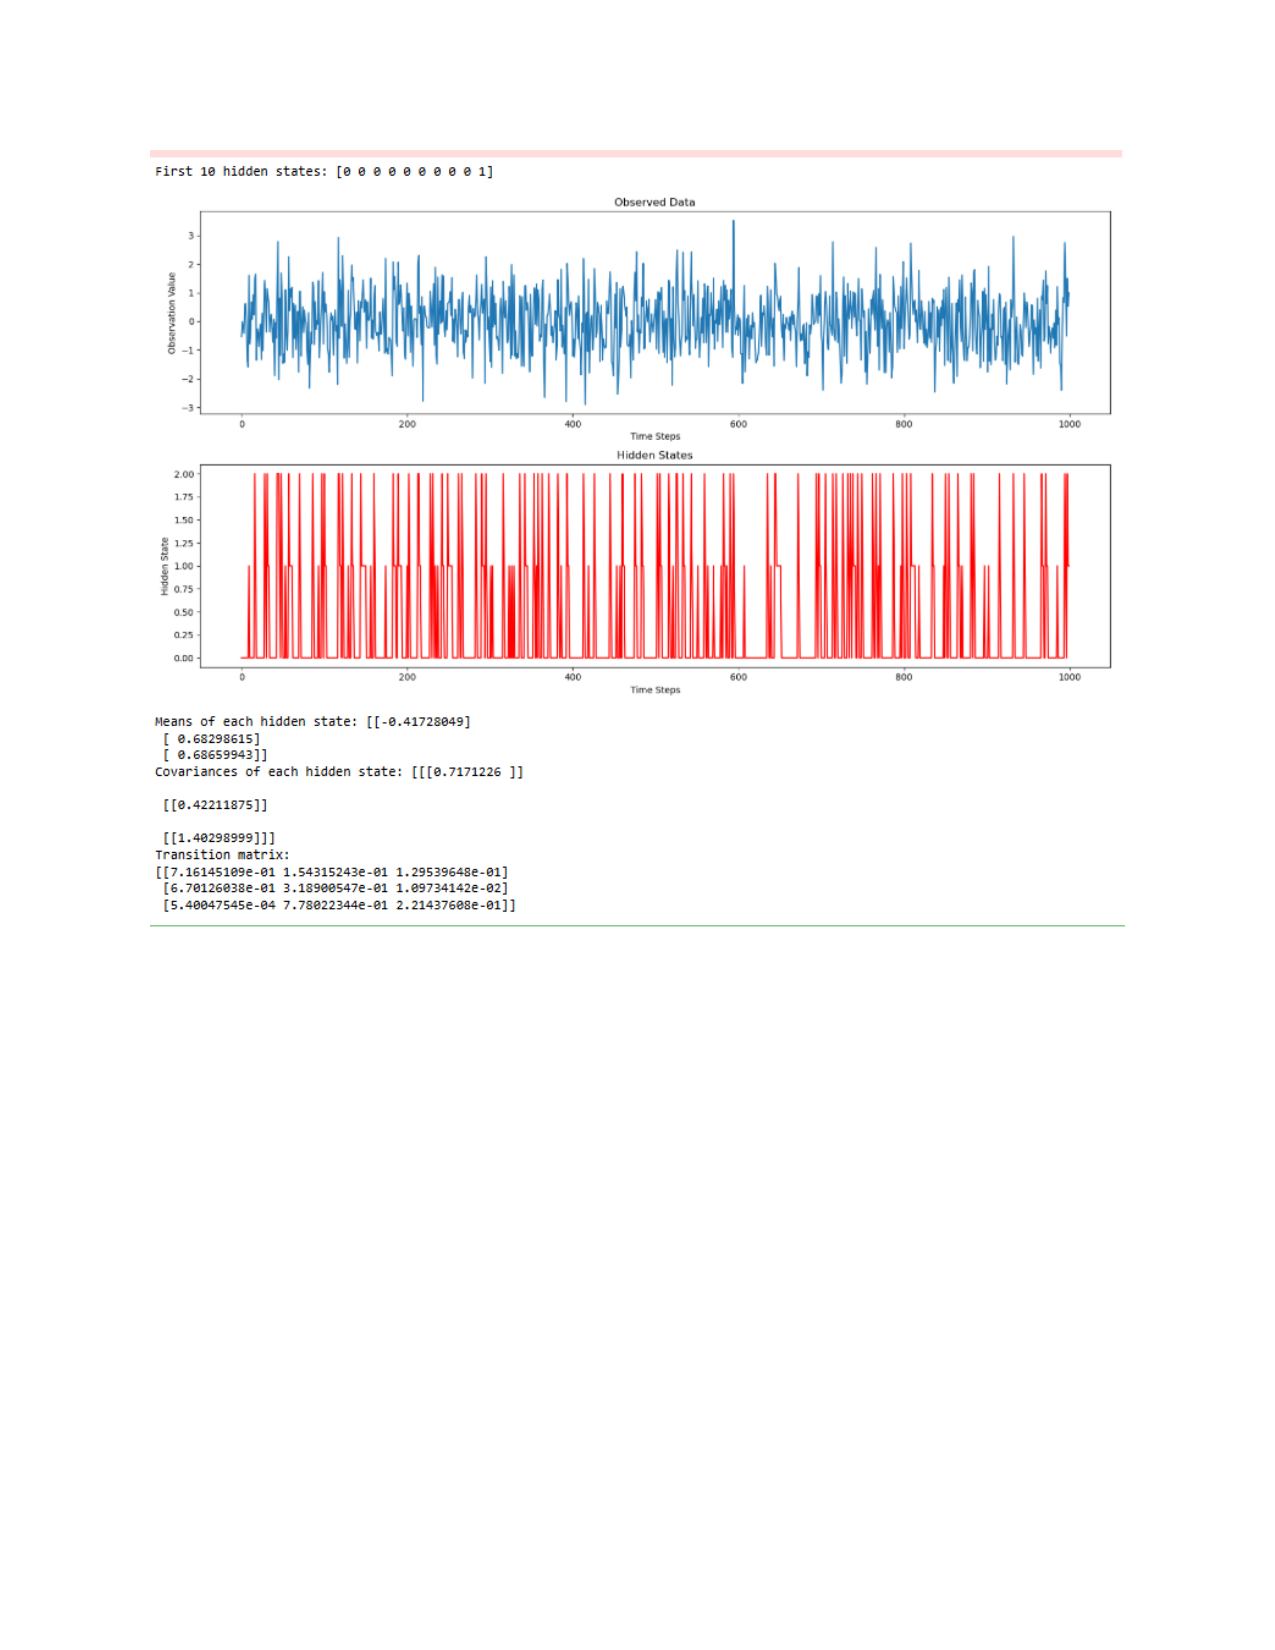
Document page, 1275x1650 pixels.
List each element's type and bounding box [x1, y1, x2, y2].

picture [150, 150, 1125, 929]
